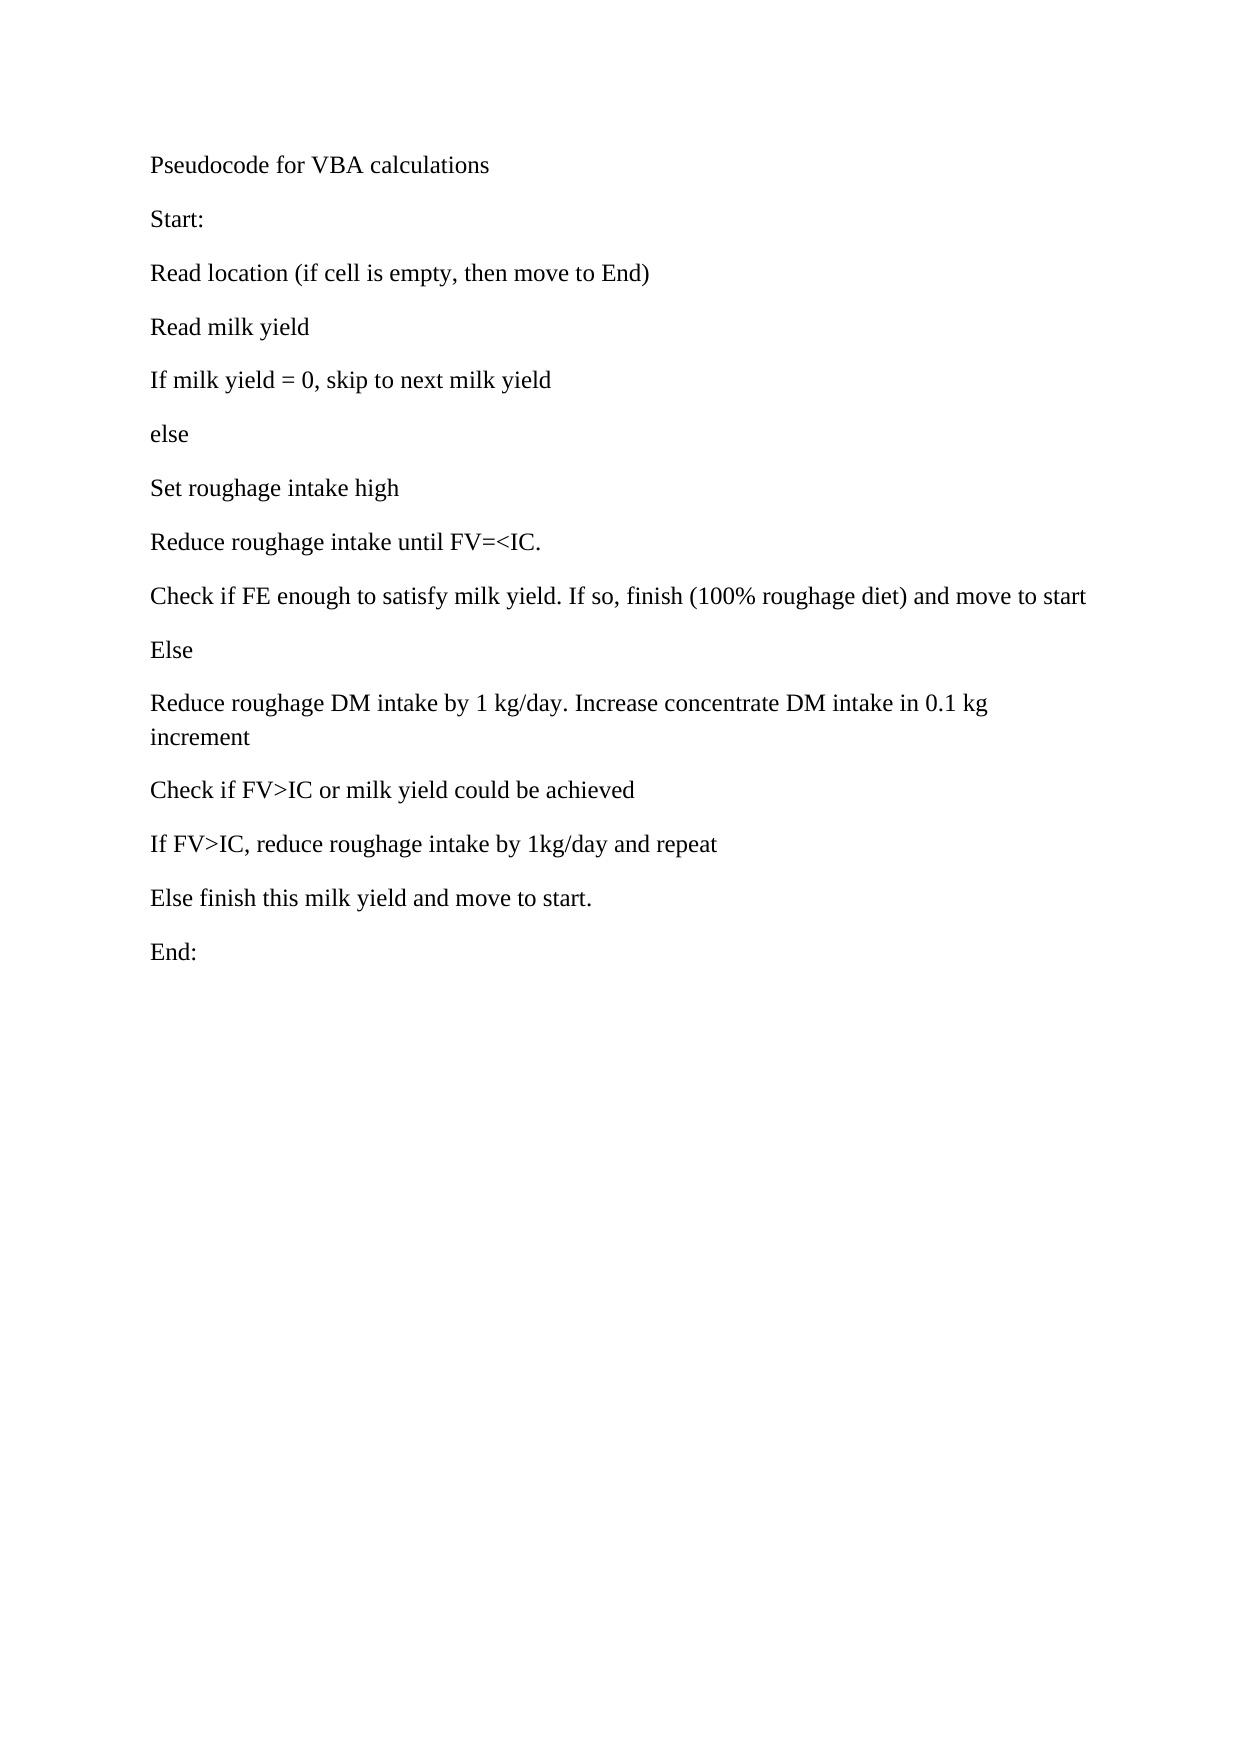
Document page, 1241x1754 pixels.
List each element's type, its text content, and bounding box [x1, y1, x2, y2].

text Read milk yield [150, 312, 1090, 340]
text Check if FV>IC or milk yield could be achieved [150, 775, 1090, 804]
text Set roughage intake high [150, 473, 1090, 502]
text Reduce roughage intake until FV=<IC. [150, 527, 1090, 556]
text Pseudocode for VBA calculations [150, 150, 1090, 179]
text If FV>IC, reduce roughage intake by 1kg/day and repeat [150, 829, 1090, 858]
text If milk yield = 0, skip to next milk yield [150, 365, 1090, 394]
text else [150, 419, 1090, 448]
text Else [150, 635, 1090, 663]
text Else finish this milk yield and move to start. [150, 883, 1090, 912]
text Reduce roughage DM intake by 1 kg/day. Increase concentrate DM intake in 0.1 kg increment [150, 688, 1090, 750]
text End: [150, 937, 1090, 966]
text Check if FE enough to satisfy milk yield. If so, finish (100% roughage diet) and move to start [150, 581, 1090, 609]
text Start: [150, 204, 1090, 233]
text Read location (if cell is empty, then move to End) [150, 258, 1090, 286]
